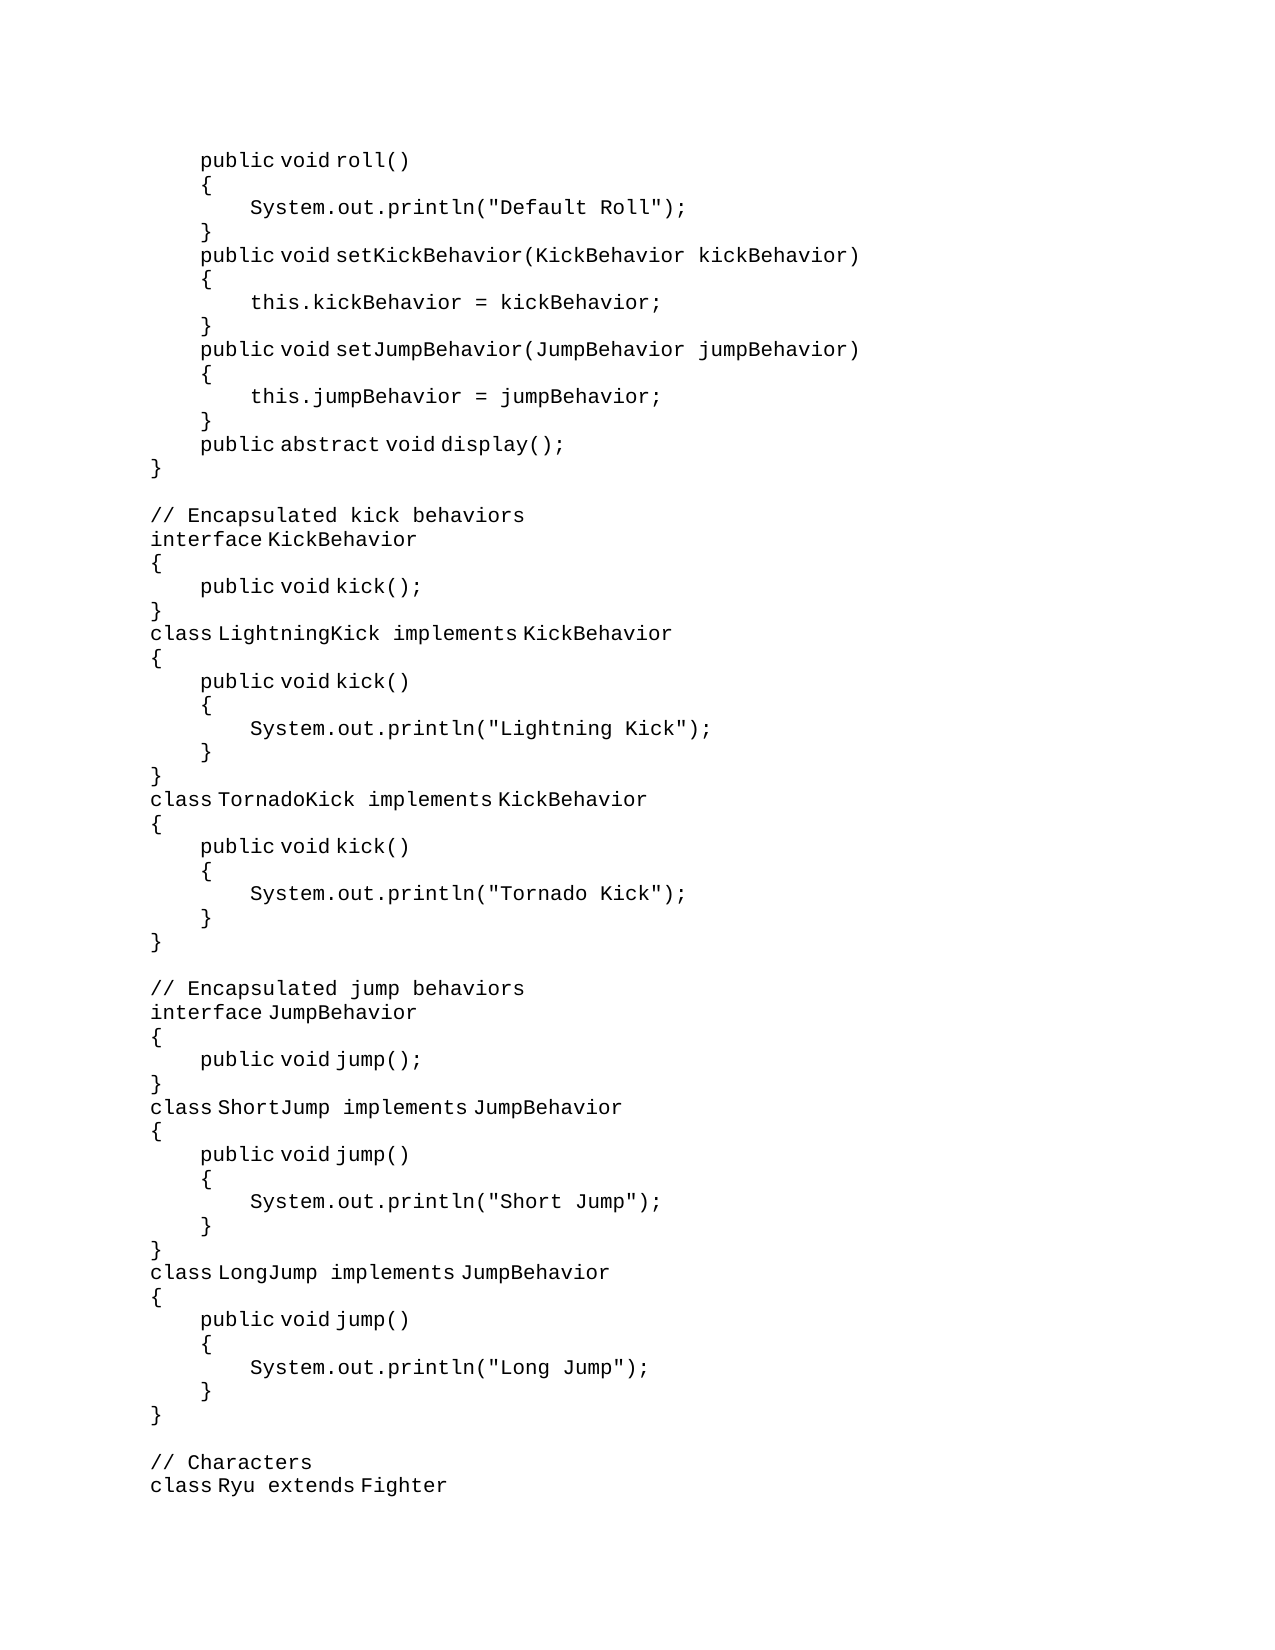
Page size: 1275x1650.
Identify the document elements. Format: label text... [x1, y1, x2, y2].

text { [150, 1168, 1125, 1191]
text // Encapsulated kick behaviors [150, 505, 1125, 529]
text public void jump() [150, 1309, 1125, 1333]
text class TornadoKick implements KickBehavior [150, 789, 1125, 812]
text this.kickBehavior = kickBehavior; [150, 292, 1125, 316]
text } [150, 410, 1125, 434]
text public void setJumpBehavior(JumpBehavior jumpBehavior) [150, 339, 1125, 363]
text public void kick() [150, 836, 1125, 860]
text public void kick() [150, 671, 1125, 694]
text public void jump(); [150, 1049, 1125, 1073]
text System.out.println("Short Jump"); [150, 1191, 1125, 1215]
text { [150, 860, 1125, 883]
text class LightningKick implements KickBehavior [150, 623, 1125, 647]
text class Ryu extends Fighter [150, 1475, 1125, 1499]
text } [150, 1380, 1125, 1404]
text } [150, 742, 1125, 765]
text public void roll() [150, 150, 1125, 174]
text public abstract void display(); [150, 434, 1125, 457]
text // Encapsulated jump behaviors [150, 978, 1125, 1002]
text class LongJump implements JumpBehavior [150, 1262, 1125, 1286]
text public void jump() [150, 1144, 1125, 1168]
text System.out.println("Tornado Kick"); [150, 883, 1125, 907]
text { [150, 268, 1125, 292]
text } [150, 1238, 1125, 1262]
text // Characters [150, 1452, 1125, 1475]
text System.out.println("Lightning Kick"); [150, 718, 1125, 742]
text } [150, 221, 1125, 244]
text { [150, 1120, 1125, 1144]
text } [150, 600, 1125, 623]
text } [150, 931, 1125, 954]
text class ShortJump implements JumpBehavior [150, 1097, 1125, 1120]
text { [150, 552, 1125, 576]
text { [150, 363, 1125, 386]
text } [150, 907, 1125, 931]
text public void setKickBehavior(KickBehavior kickBehavior) [150, 244, 1125, 268]
text interface KickBehavior [150, 529, 1125, 552]
text this.jumpBehavior = jumpBehavior; [150, 386, 1125, 410]
text } [150, 1404, 1125, 1428]
text { [150, 694, 1125, 718]
text { [150, 1286, 1125, 1309]
text public void kick(); [150, 576, 1125, 600]
text } [150, 1073, 1125, 1097]
text { [150, 1026, 1125, 1049]
text { [150, 647, 1125, 671]
text { [150, 1333, 1125, 1357]
text { [150, 812, 1125, 836]
text } [150, 765, 1125, 789]
text System.out.println("Long Jump"); [150, 1357, 1125, 1380]
text } [150, 316, 1125, 339]
text { [150, 174, 1125, 197]
text interface JumpBehavior [150, 1002, 1125, 1026]
text System.out.println("Default Roll"); [150, 197, 1125, 221]
text } [150, 1215, 1125, 1238]
text } [150, 457, 1125, 481]
